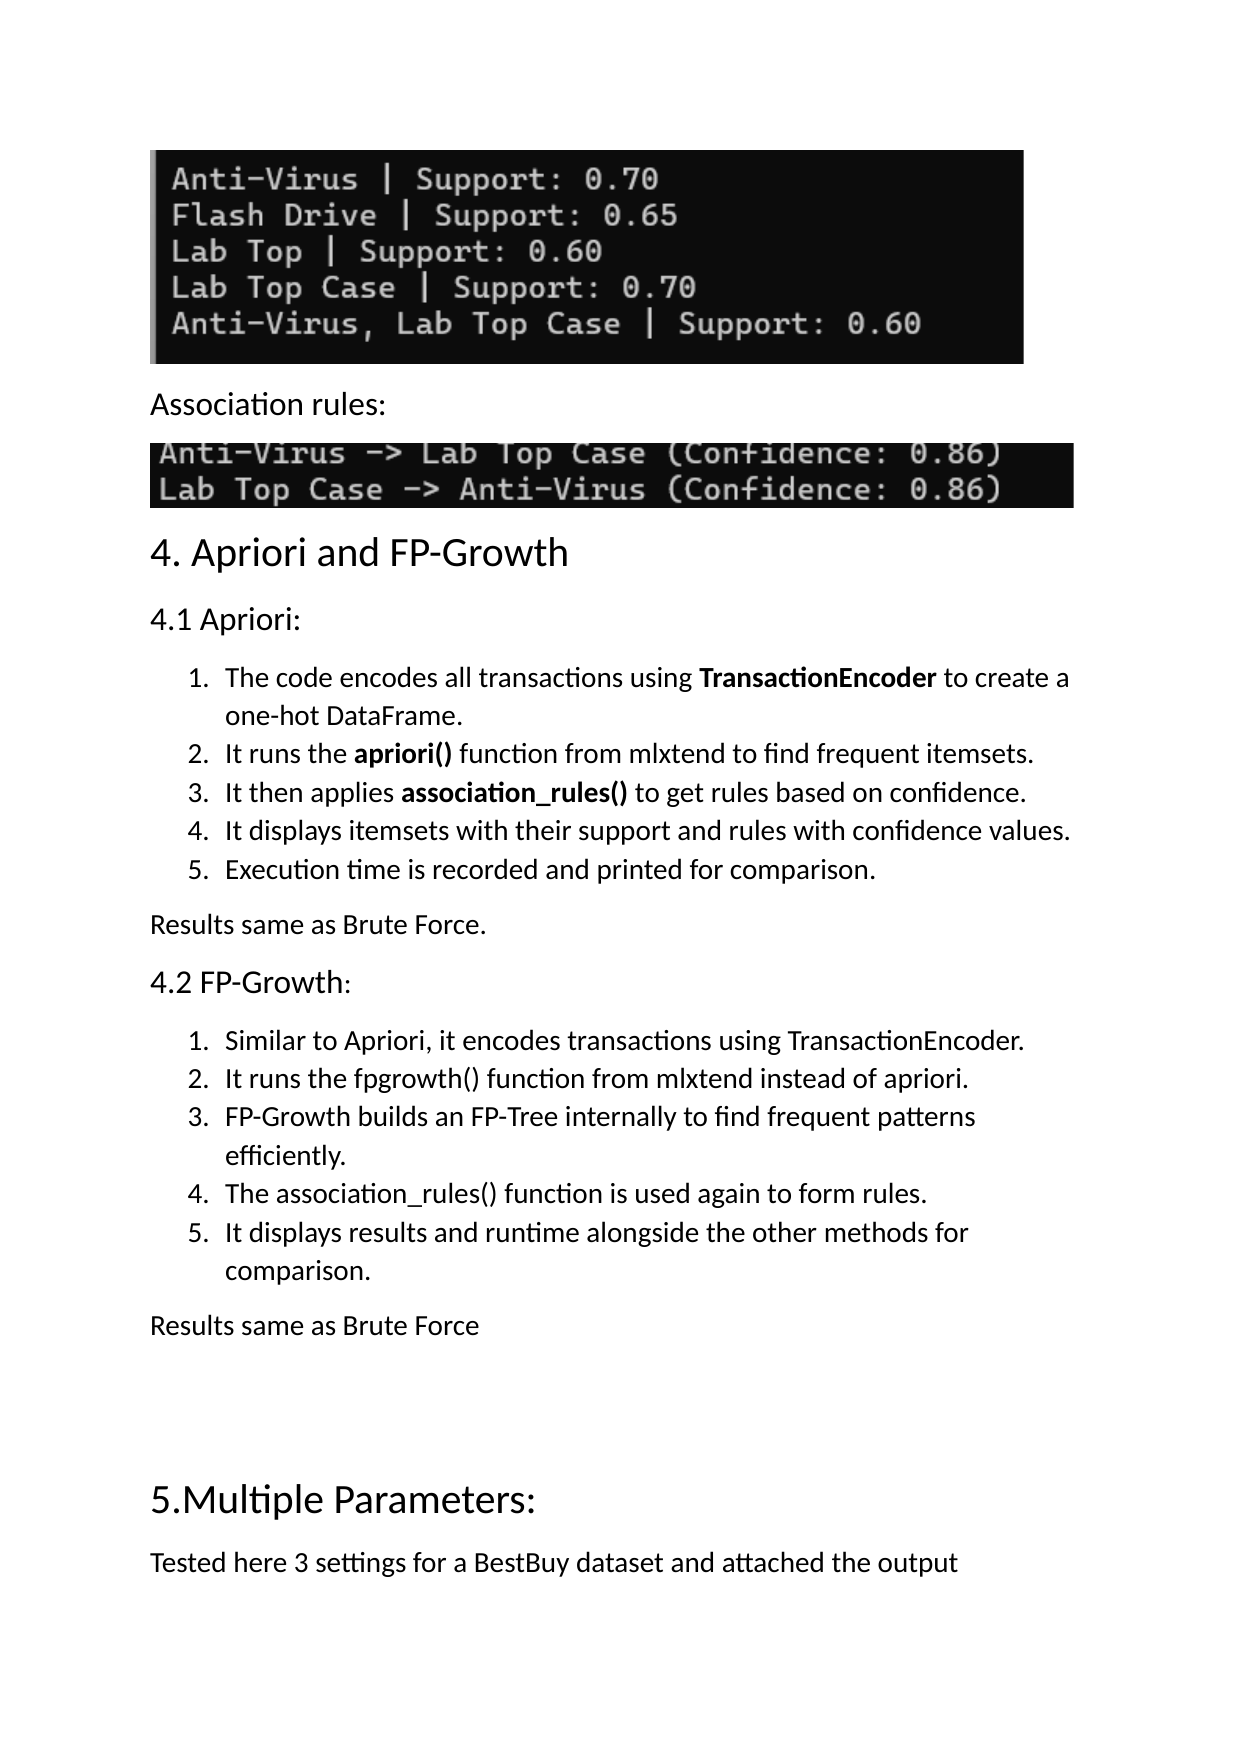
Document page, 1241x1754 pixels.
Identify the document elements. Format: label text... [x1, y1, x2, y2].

text Results same as Brute Force. [150, 906, 1090, 942]
list It displays itemsets with their support and rules with confidence values. [187, 812, 1090, 848]
picture [150, 150, 1024, 364]
text 4.2 FP-Growth: [150, 961, 1090, 1002]
text Association rules: [150, 383, 1090, 424]
text 5.Multiple Parameters: [150, 1473, 1090, 1523]
list The code encodes all transactions using TransactionEncoder to create a one-hot DataFrame. [187, 659, 1090, 733]
list FP-Growth builds an FP-Tree internally to find frequent patterns efficiently. [187, 1098, 1090, 1173]
list Similar to Apriori, it encodes transactions using TransactionEncoder. [187, 1022, 1090, 1057]
text 4. Apriori and FP-Growth [150, 526, 1090, 577]
list It runs the fpgrowth() function from mlxtend instead of apriori. [187, 1060, 1090, 1096]
text Tested here 3 settings for a BestBuy dataset and attached the output [150, 1544, 1090, 1580]
list It runs the apriori() function from mlxtend to find frequent itemsets. [187, 736, 1090, 771]
text Results same as Brute Force [150, 1307, 1090, 1343]
list Execution time is recorded and printed for comparison. [187, 851, 1090, 886]
list It displays results and runtime alongside the other methods for comparison. [187, 1214, 1090, 1288]
picture [150, 443, 1074, 508]
text 4.1 Apriori: [150, 598, 1090, 639]
list It then applies association_rules() to get rules based on confidence. [187, 774, 1090, 809]
list The association_rules() function is used again to form rules. [187, 1175, 1090, 1211]
